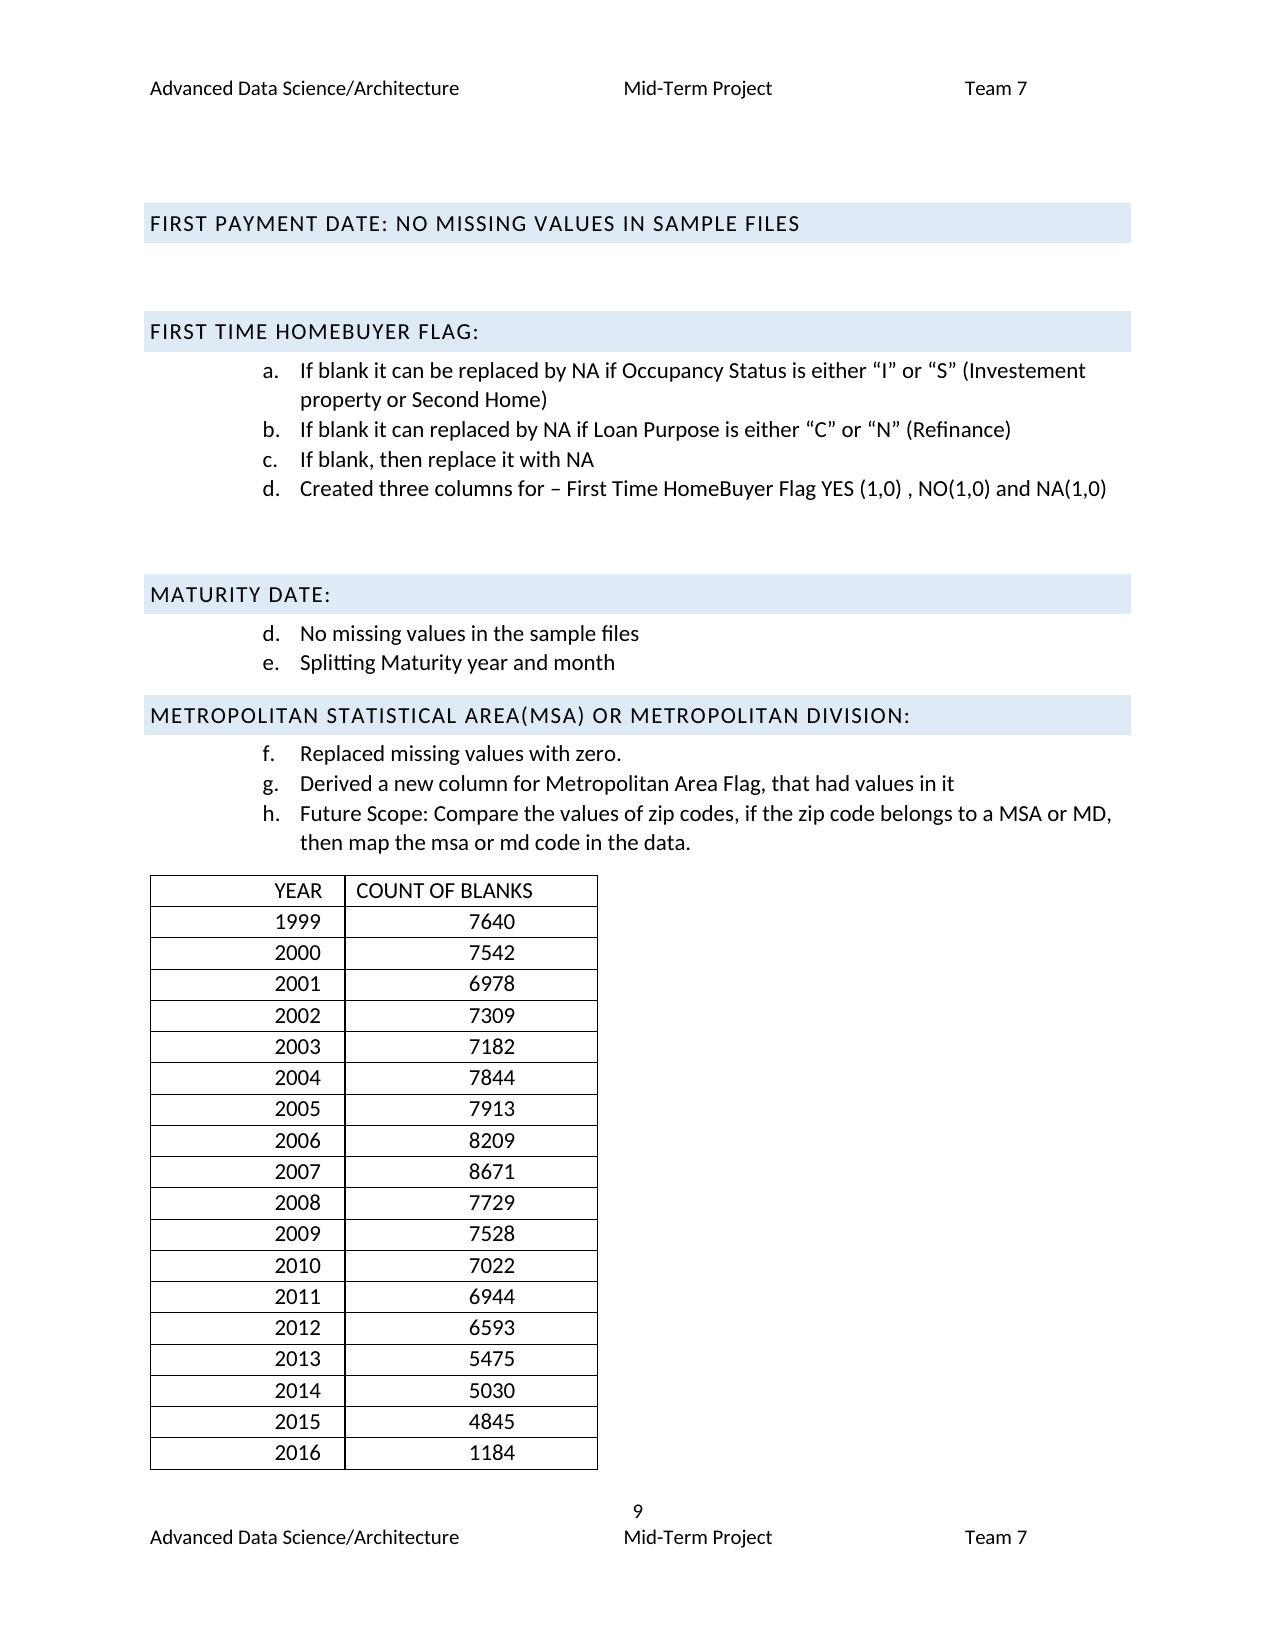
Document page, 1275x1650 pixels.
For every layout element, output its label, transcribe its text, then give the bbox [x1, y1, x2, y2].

table_cell 2001 [151, 970, 344, 1000]
list If blank it can be replaced by NA if Occupancy Status is either “I” or “S” (Investement property or Second Home) [262, 356, 1125, 413]
list Derived a new column for Metropolitan Area Flag, that had values in it [262, 769, 1125, 797]
table_cell 2010 [151, 1251, 344, 1281]
table_cell 2016 [151, 1438, 344, 1468]
table_cell 2011 [151, 1282, 344, 1312]
list Future Scope: Compare the values of zip codes, if the zip code belongs to a MSA or MD, then map the msa or md code in the data. [262, 799, 1125, 856]
table_cell 7542 [346, 938, 597, 968]
list Created three columns for – First Time HomeBuyer Flag YES (1,0) , NO(1,0) and NA(1,0) [262, 474, 1125, 503]
table_cell 2009 [151, 1220, 344, 1250]
table_cell 5030 [346, 1376, 597, 1406]
table_cell 2006 [151, 1126, 344, 1156]
table_cell 7182 [346, 1032, 597, 1062]
subtitle MATURITY DATE: [150, 580, 1125, 608]
table_cell 8671 [346, 1157, 597, 1187]
table_cell 4845 [346, 1407, 597, 1437]
table_cell 5475 [346, 1345, 597, 1375]
table_cell 7729 [346, 1188, 597, 1218]
table_cell 1184 [346, 1438, 597, 1468]
table_cell 2004 [151, 1063, 344, 1093]
table_header YEAR [151, 876, 344, 906]
subtitle FIRST PAYMENT DATE: No missing values in sample files [150, 209, 1125, 237]
table_cell 8209 [346, 1126, 597, 1156]
table_cell 7844 [346, 1063, 597, 1093]
table_cell 7640 [346, 907, 597, 937]
table_cell 2007 [151, 1157, 344, 1187]
table_cell 7528 [346, 1220, 597, 1250]
table_cell 7309 [346, 1001, 597, 1031]
table_cell 2014 [151, 1376, 344, 1406]
subtitle FIRST TIME HOMEBUYER FLAG: [150, 318, 1125, 345]
table_cell 2002 [151, 1001, 344, 1031]
table_cell 2015 [151, 1407, 344, 1437]
table_cell 1999 [151, 907, 344, 937]
table_cell 7022 [346, 1251, 597, 1281]
table_cell 7913 [346, 1095, 597, 1125]
subtitle METROPOLITAN STATISTICAL AREA(MSA) OR METROPOLITAN DIVISION: [150, 701, 1125, 729]
list Splitting Maturity year and month [262, 648, 1125, 676]
table_cell 6944 [346, 1282, 597, 1312]
table_cell 6978 [346, 970, 597, 1000]
table_cell 2008 [151, 1188, 344, 1218]
list If blank it can replaced by NA if Loan Purpose is either “C” or “N” (Refinance) [262, 415, 1125, 443]
list If blank, then replace it with NA [262, 445, 1125, 473]
table_cell 2005 [151, 1095, 344, 1125]
list No missing values in the sample files [262, 619, 1125, 647]
table_cell 6593 [346, 1313, 597, 1343]
table_cell 2013 [151, 1345, 344, 1375]
table_cell 2000 [151, 938, 344, 968]
table_header COUNT OF BLANKS [346, 876, 597, 906]
table_cell 2012 [151, 1313, 344, 1343]
list Replaced missing values with zero. [262, 739, 1125, 767]
table_cell 2003 [151, 1032, 344, 1062]
